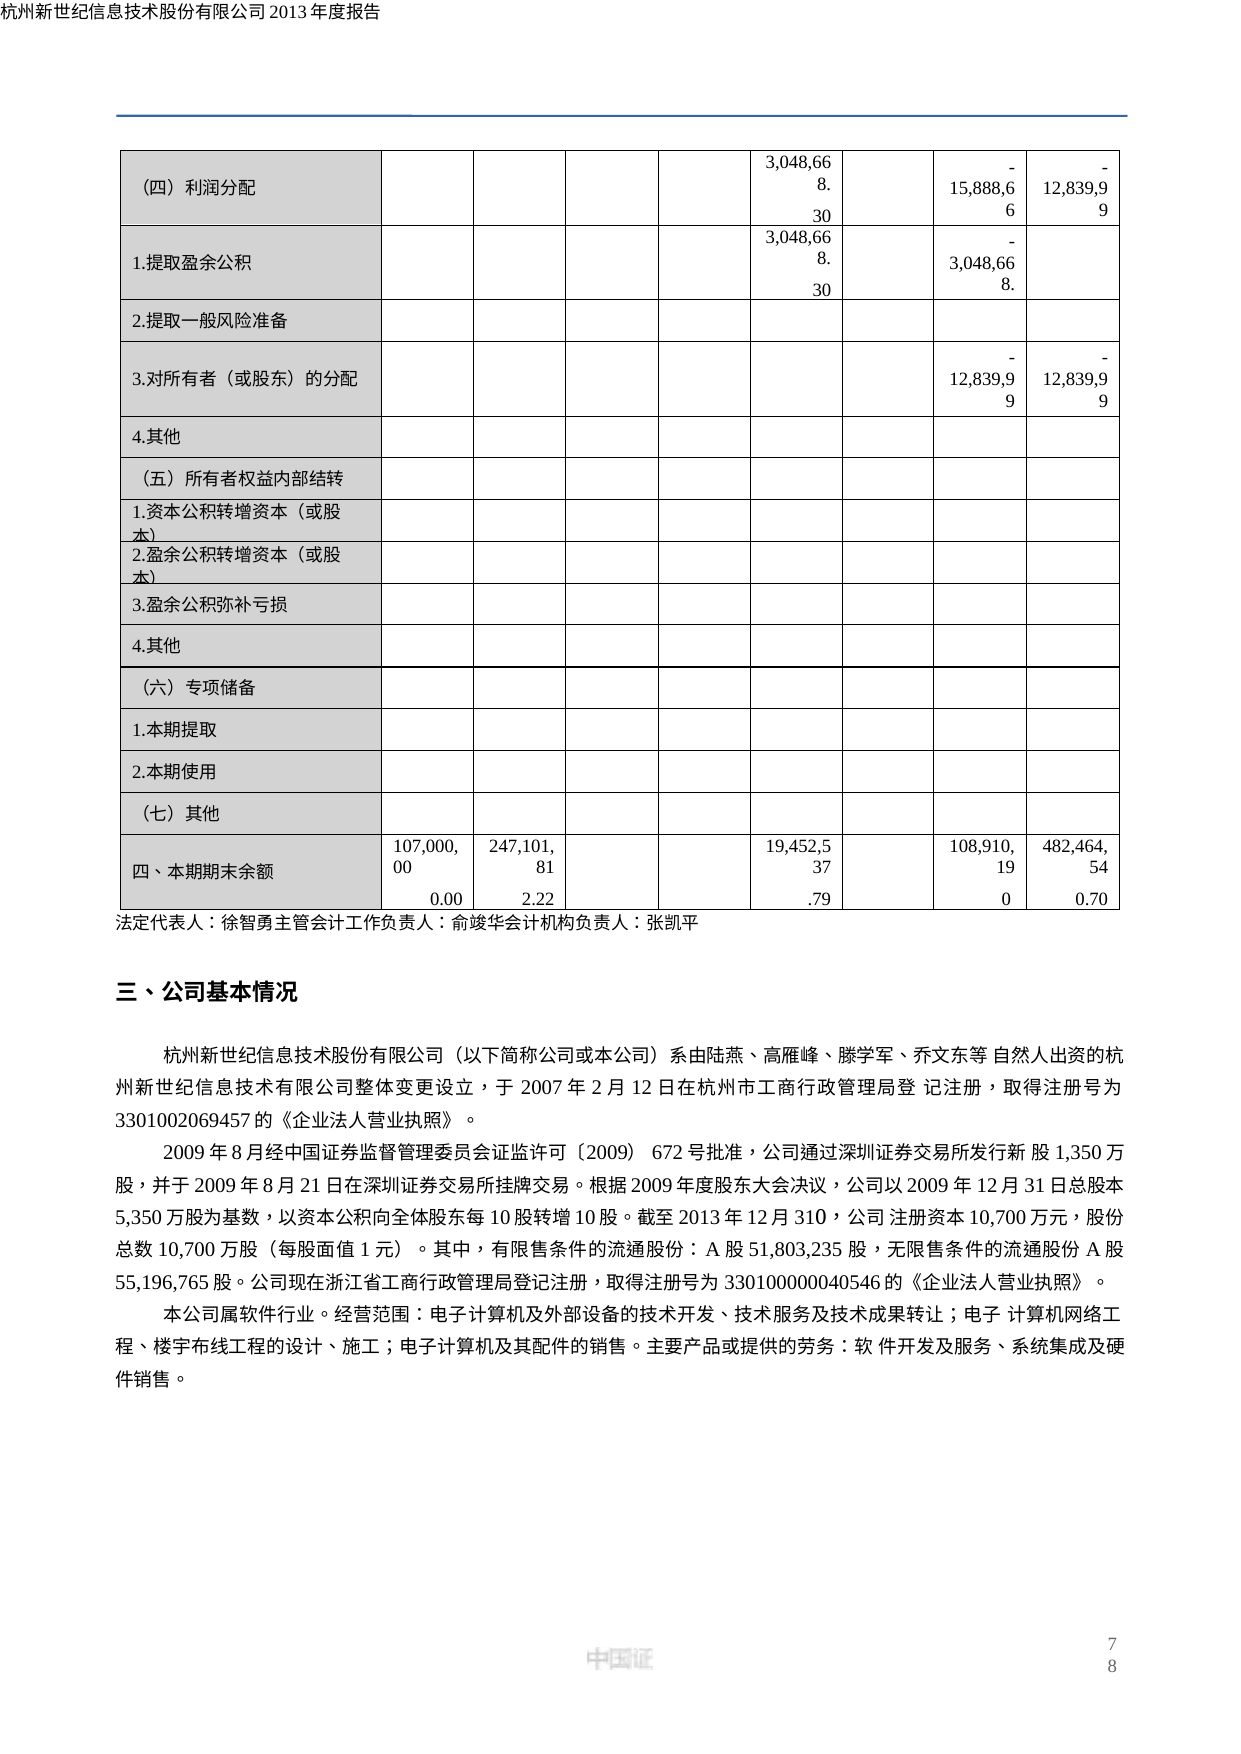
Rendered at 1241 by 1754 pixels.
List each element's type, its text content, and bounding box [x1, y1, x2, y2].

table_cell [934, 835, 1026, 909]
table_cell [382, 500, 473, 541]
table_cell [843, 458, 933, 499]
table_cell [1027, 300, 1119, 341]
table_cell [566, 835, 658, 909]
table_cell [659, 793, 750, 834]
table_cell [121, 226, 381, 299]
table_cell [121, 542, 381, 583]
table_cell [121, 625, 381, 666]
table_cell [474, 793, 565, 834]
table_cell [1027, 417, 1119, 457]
text 2009年8月经中国证券监督管理委员会证监许可〔2009） 672号批准，公司通过深圳证券交易所发行新 股1,350万股，并于2009年8月21日在深圳证券交易所挂牌交易。根据2009年度股东大会决议，公司以2009 年12月31日总股本5,350万股为基数，以资本公积向全体股东每10股转增10股。截至2013年12月310，公司 注册资本10,700万元，股份总数10,700万股（每股面值1元）。其中，有限售条件的流通股份：A股51,803,235 股，无限售条件的流通股份A股55,196,765股。公司现在浙江省工商行政管理局登记注册，取得注册号为 330100000040546的《企业法人营业执照》。 [115, 1134, 1125, 1296]
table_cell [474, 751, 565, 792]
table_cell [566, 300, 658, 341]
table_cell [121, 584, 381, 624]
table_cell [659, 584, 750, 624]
text 三、公司基本情况 [115, 976, 1125, 1007]
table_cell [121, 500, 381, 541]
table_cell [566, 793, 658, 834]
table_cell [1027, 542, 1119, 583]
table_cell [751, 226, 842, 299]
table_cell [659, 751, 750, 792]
text 法定代表人：徐智勇主管会计工作负责人：俞竣华会计机构负责人：张凯平 [115, 910, 1125, 934]
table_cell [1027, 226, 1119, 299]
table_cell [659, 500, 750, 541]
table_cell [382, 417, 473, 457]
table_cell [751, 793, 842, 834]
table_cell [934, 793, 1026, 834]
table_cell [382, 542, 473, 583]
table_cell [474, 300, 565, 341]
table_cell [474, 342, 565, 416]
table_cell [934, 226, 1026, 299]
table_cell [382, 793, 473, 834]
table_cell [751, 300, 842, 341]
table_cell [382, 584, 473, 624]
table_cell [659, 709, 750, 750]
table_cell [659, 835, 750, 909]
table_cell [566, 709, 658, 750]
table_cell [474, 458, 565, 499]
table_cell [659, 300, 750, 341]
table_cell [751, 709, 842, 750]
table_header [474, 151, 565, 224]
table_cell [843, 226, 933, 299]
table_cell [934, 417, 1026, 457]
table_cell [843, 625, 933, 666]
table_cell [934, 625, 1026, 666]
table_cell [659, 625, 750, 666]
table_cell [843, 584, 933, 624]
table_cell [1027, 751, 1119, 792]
text 杭州新世纪信息技术股份有限公司（以下简称公司或本公司）系由陆燕、高雁峰、滕学军、乔文东等 自然人出资的杭州新世纪信息技术有限公司整体变更设立，于2007年2月12日在杭州市工商行政管理局登 记注册，取得注册号为3301002069457的《企业法人营业执照》。 [115, 1037, 1125, 1134]
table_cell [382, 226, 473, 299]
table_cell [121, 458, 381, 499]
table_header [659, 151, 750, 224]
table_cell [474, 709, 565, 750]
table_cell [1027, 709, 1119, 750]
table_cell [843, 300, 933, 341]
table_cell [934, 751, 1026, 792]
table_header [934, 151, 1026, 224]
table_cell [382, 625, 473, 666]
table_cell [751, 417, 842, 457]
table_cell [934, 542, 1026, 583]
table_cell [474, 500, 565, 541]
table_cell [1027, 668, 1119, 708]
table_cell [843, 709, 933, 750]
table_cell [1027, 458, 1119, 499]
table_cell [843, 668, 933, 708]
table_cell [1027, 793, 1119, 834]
text 本公司属软件行业。经营范围：电子计算机及外部设备的技术开发、技术服务及技术成果转让；电子 计算机网络工程、楼宇布线工程的设计、施工；电子计算机及其配件的销售。主要产品或提供的劳务：软 件开发及服务、系统集成及硬件销售。 [115, 1296, 1125, 1393]
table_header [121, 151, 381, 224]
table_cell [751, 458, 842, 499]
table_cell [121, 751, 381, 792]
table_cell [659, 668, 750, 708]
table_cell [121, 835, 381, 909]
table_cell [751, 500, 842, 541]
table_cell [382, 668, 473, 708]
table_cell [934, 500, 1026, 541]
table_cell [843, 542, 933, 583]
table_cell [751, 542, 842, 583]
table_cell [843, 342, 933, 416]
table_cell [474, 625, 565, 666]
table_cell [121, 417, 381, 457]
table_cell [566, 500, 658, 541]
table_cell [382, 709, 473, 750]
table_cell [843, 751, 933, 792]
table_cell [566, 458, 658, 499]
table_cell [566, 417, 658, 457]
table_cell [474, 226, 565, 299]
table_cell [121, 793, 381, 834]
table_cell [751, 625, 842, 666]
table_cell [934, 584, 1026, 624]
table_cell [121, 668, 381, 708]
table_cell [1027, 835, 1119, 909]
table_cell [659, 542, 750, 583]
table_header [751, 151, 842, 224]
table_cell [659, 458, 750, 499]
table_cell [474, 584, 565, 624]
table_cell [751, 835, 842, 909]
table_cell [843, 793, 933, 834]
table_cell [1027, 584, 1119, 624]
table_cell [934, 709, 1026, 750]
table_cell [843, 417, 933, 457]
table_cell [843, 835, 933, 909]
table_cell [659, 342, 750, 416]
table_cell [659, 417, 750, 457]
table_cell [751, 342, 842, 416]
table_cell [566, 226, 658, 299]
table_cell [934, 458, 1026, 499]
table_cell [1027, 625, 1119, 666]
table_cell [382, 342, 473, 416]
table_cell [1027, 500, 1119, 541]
picture [586, 1647, 653, 1671]
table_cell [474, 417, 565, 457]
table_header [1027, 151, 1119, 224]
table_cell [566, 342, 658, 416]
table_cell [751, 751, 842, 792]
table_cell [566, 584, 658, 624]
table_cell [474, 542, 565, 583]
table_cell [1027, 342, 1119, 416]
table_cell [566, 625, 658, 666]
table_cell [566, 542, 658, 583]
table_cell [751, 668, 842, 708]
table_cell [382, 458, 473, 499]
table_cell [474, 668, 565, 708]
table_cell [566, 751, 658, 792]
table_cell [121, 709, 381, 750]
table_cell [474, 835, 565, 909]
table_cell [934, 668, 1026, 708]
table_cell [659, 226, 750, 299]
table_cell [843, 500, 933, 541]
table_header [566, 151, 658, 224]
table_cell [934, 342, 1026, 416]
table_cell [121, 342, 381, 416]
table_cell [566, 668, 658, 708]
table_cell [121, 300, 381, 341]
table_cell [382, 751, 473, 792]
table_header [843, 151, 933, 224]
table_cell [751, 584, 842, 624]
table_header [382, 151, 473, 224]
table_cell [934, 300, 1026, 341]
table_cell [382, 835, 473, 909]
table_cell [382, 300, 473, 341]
